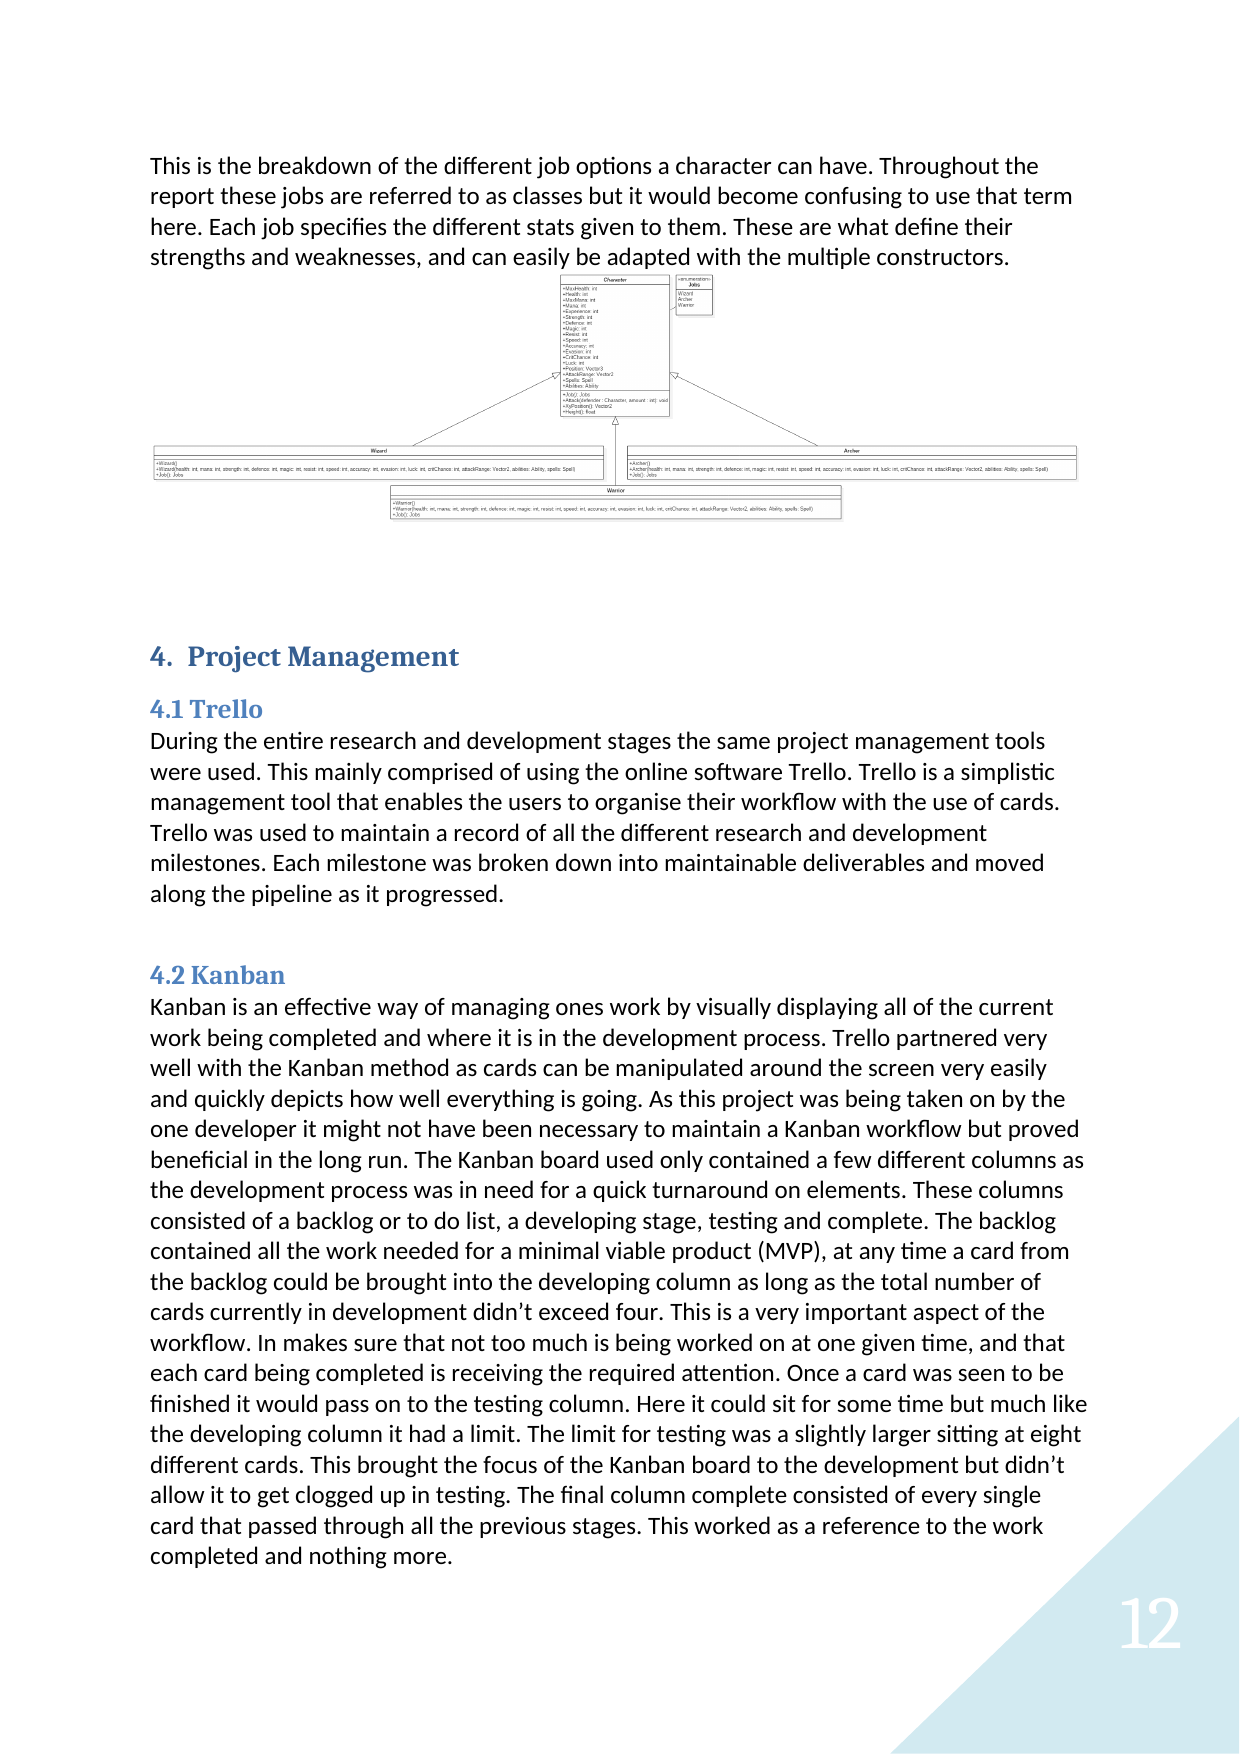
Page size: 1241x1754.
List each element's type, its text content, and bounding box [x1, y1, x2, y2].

text During the entire research and development stages the same project management tools were used. This mainly comprised of using the online software Trello. Trello is a simplistic management tool that enables the users to organise their workflow with the use of cards. Trello was used to maintain a record of all the different research and development milestones. Each milestone was broken down into maintainable deliverables and moved along the pipeline as it progressed. [150, 726, 1090, 909]
text Kanban is an effective way of managing ones work by visually displaying all of the current work being completed and where it is in the development process. Trello partnered very well with the Kanban method as cards can be manipulated around the screen very easily and quickly depicts how well everything is going. As this project was being taken on by the one developer it might not have been necessary to maintain a Kanban workflow but proved beneficial in the long run. The Kanban board used only contained a few different columns as the development process was in need for a quick turnaround on elements. These columns consisted of a backlog or to do list, a developing stage, testing and complete. The backlog contained all the work needed for a minimal viable product (MVP), at any time a card from the backlog could be brought into the developing column as long as the total number of cards currently in development didn’t exceed four. This is a very important aspect of the workflow. In makes sure that not too much is being worked on at one given time, and that each card being completed is receiving the required attention. Once a card was seen to be finished it would pass on to the testing column. Here it could sit for some time but much like the developing column it had a limit. The limit for testing was a slightly larger sitting at eight different cards. This brought the focus of the Kanban board to the development but didn’t allow it to get clogged up in testing. The final column complete consisted of every single card that passed through all the previous stages. This worked as a reference to the work completed and nothing more. [150, 991, 1090, 1571]
text This is the breakdown of the different job options a character can have. Throughout the report these jobs are referred to as classes but it would become confusing to use that term here. Each job specifies the different stats given to them. These are what define their strengths and weaknesses, and can easily be adapted with the multiple constructors. [150, 150, 1090, 272]
picture [150, 272, 1091, 534]
subtitle 4.2 Kanban [150, 960, 1090, 991]
subtitle Project Management [150, 640, 1090, 673]
subtitle 4.1 Trello [150, 694, 1090, 726]
